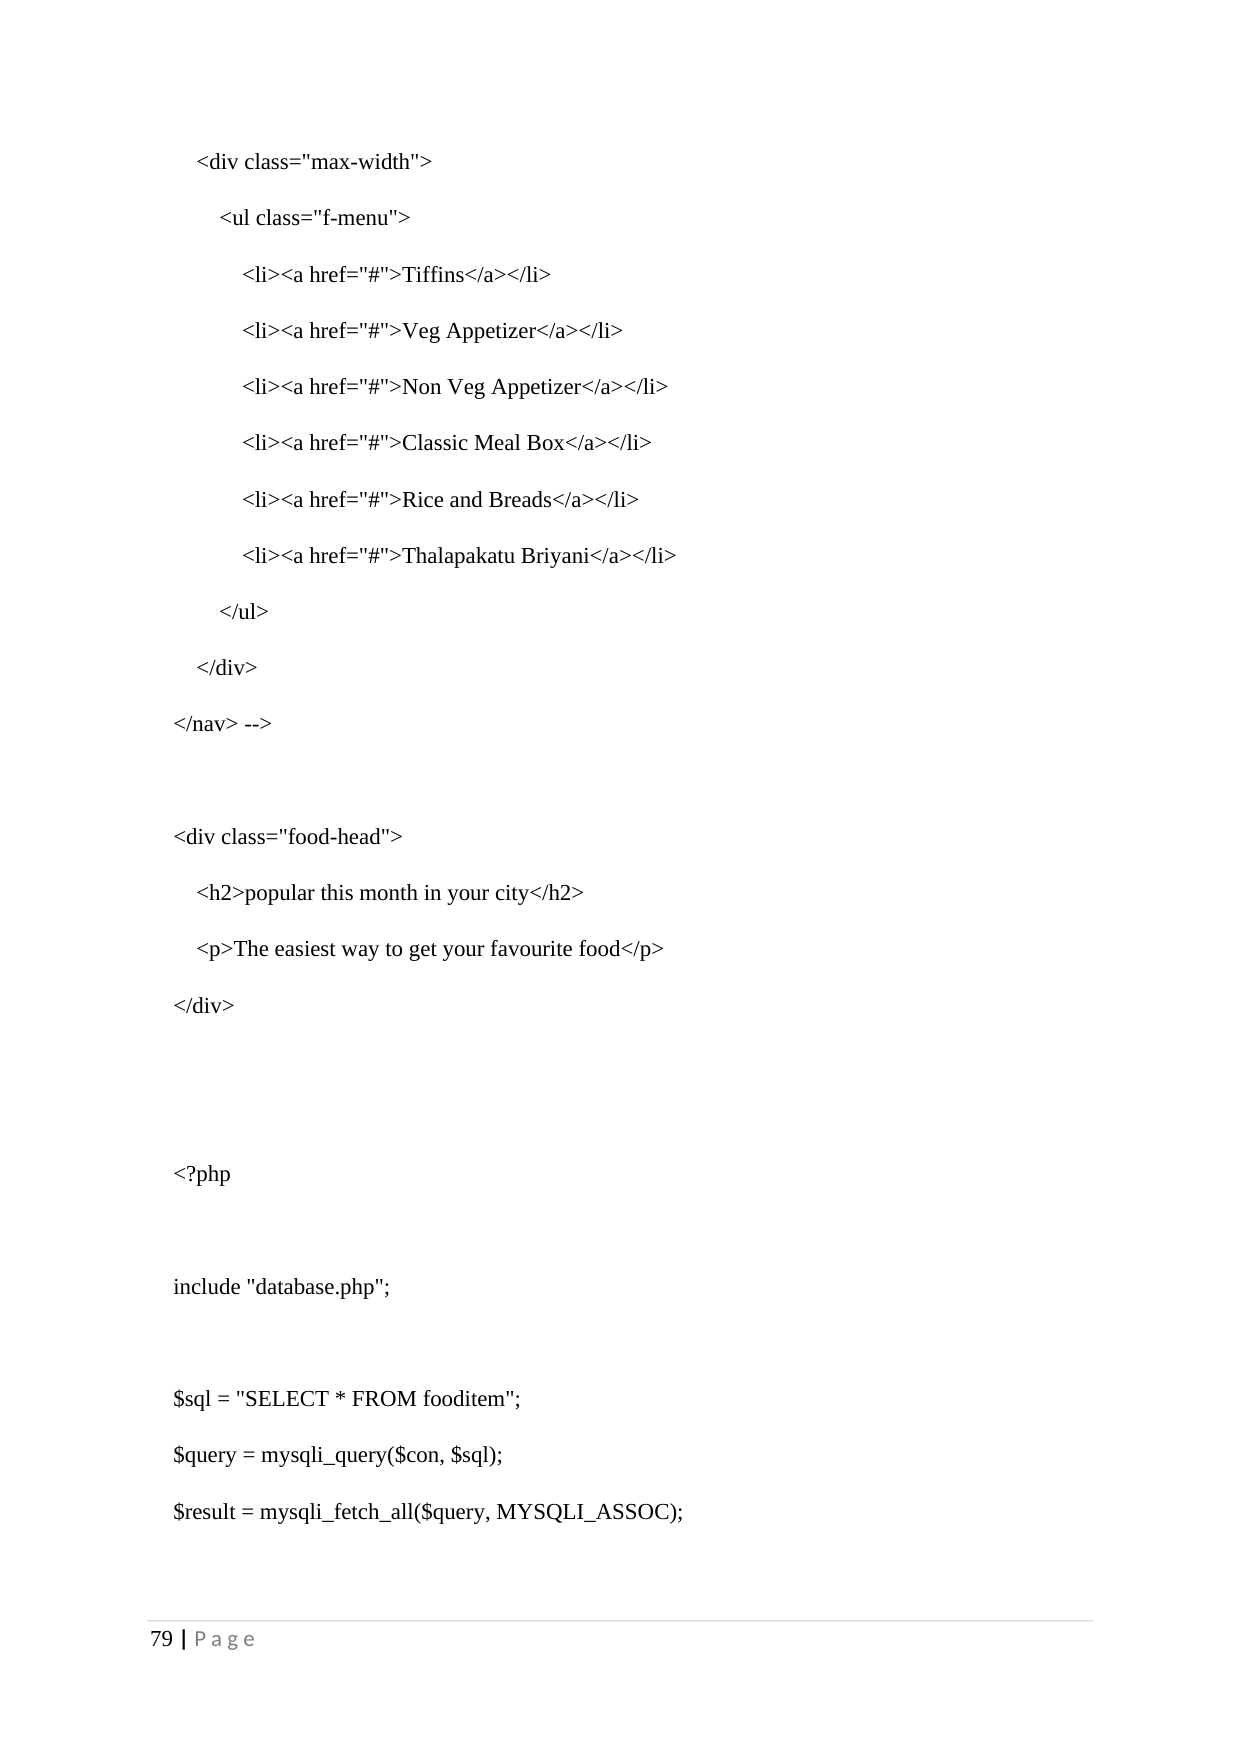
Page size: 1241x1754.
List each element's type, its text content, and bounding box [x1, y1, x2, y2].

text </div> [173, 992, 1211, 1018]
text <li><a href="#">Non Veg Appetizer</a></li> [242, 373, 1211, 399]
text <li><a href="#">Classic Meal Box</a></li> [242, 429, 1211, 456]
text </nav> --> [133, 711, 312, 737]
text <ul class="f-menu"> [133, 204, 496, 231]
text </div> [133, 654, 320, 681]
text </ul> [219, 598, 1211, 624]
text <li><a href="#">Thalapakatu Briyani</a></li> [242, 542, 1211, 568]
text <li><a href="#">Rice and Breads</a></li> [242, 486, 1211, 512]
text <p>The easiest way to get your favourite food</p> [196, 935, 1211, 962]
text include "database.php"; [173, 1273, 1211, 1299]
text <li><a href="#">Veg Appetizer</a></li> [242, 317, 1211, 343]
text <li><a href="#">Tiffins</a></li> [242, 261, 1211, 287]
text $sql = "SELECT * FROM fooditem"; [173, 1385, 1211, 1411]
text <div class="max-width"> [133, 148, 495, 174]
text <?php [173, 1160, 1211, 1187]
text $query = mysqli_query($con, $sql); [173, 1441, 1211, 1468]
text <h2>popular this month in your city</h2> [196, 879, 1211, 905]
text $result = mysqli_fetch_all($query, MYSQLI_ASSOC); [173, 1498, 1211, 1524]
text <div class="food-head"> [173, 823, 1211, 849]
